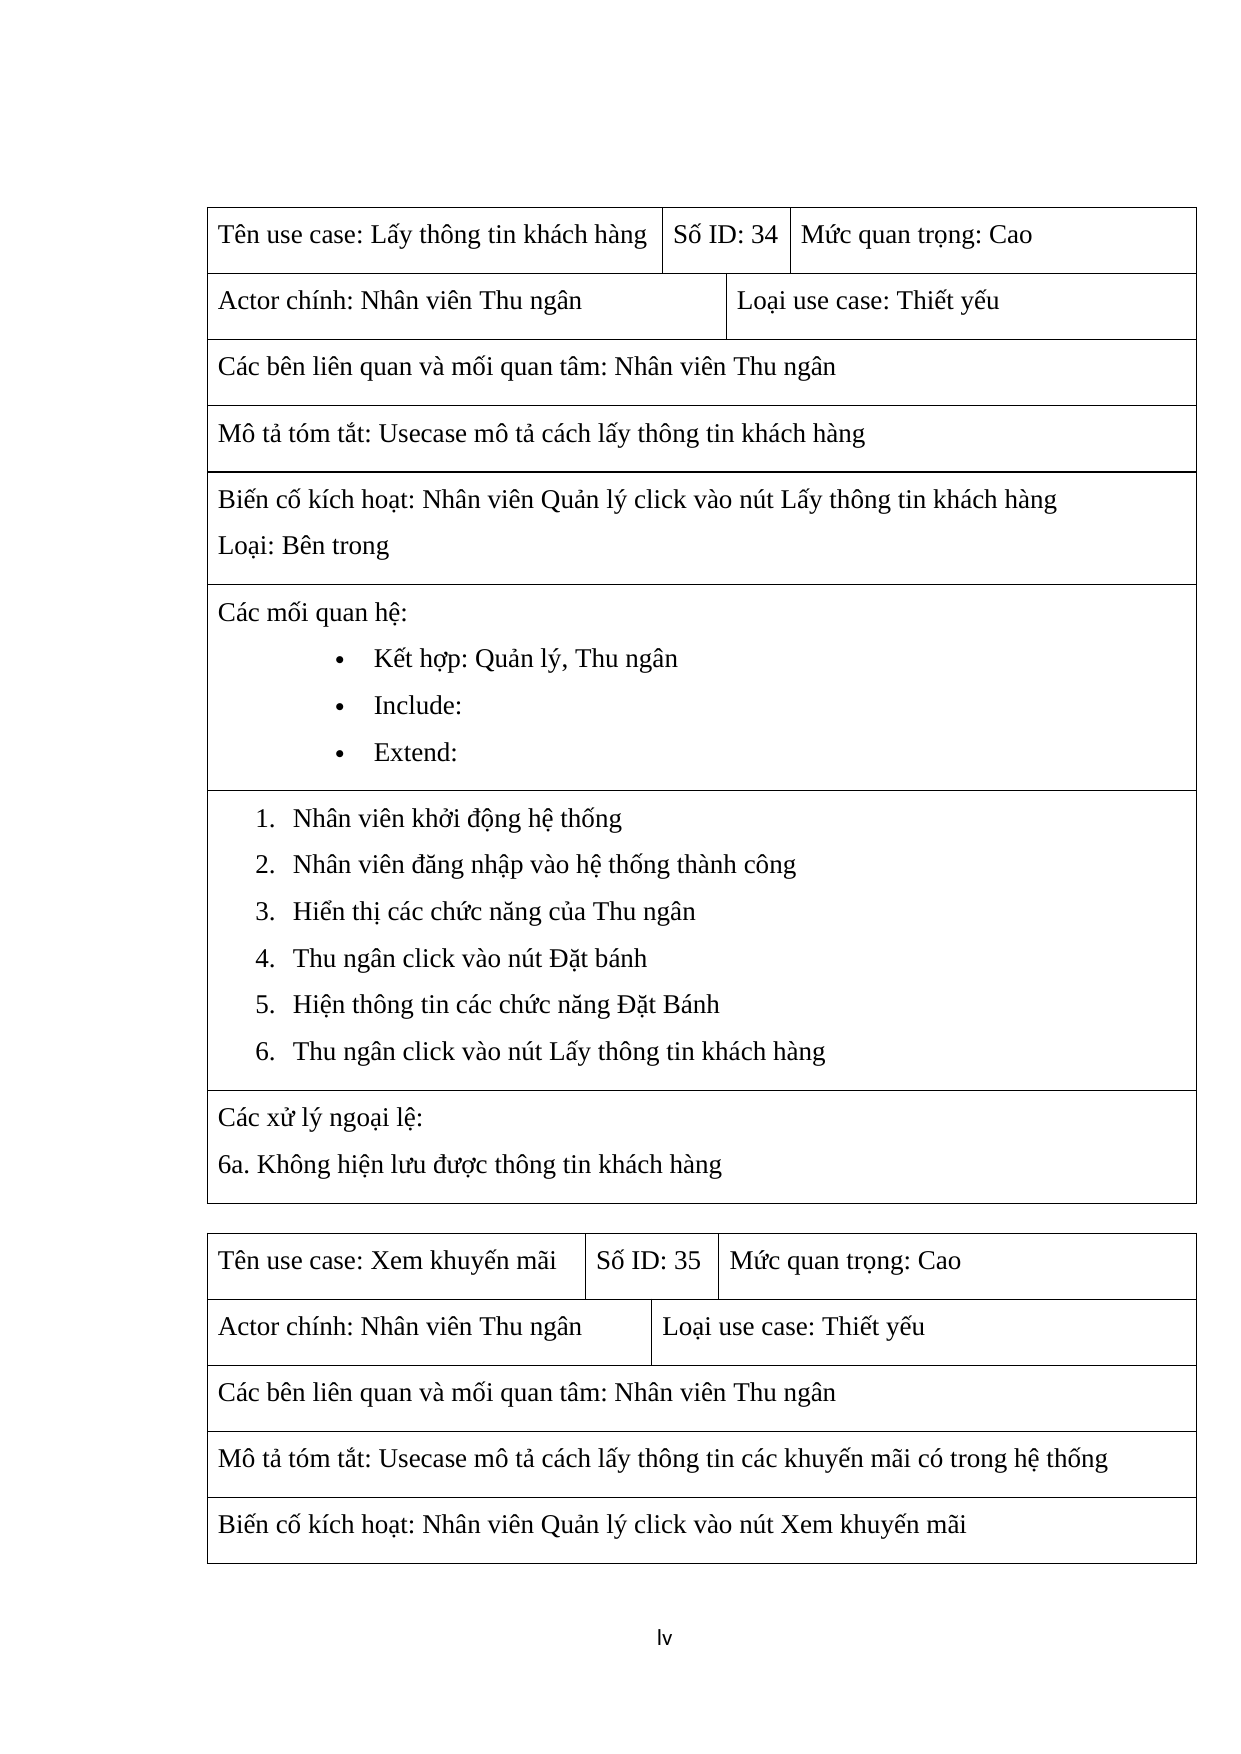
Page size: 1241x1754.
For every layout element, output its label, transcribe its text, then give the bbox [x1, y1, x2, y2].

table_cell Actor chính: Nhân viên Thu ngân [208, 274, 726, 339]
table_cell Loại use case: Thiết yếu [652, 1300, 1196, 1365]
table_cell Actor chính: Nhân viên Thu ngân [208, 1300, 651, 1365]
table_cell Các bên liên quan và mối quan tâm: Nhân viên Thu ngân [208, 1366, 1196, 1431]
table_header Mức quan trọng: Cao [719, 1234, 1196, 1298]
table_cell Biến cố kích hoạt: Nhân viên Quản lý click vào nút Lấy thông tin khách hàng Loại: Bên trong [208, 473, 1196, 584]
table_cell Các bên liên quan và mối quan tâm: Nhân viên Thu ngân [208, 340, 1196, 405]
table_header Mức quan trọng: Cao [791, 208, 1196, 273]
table_cell Các xử lý ngoại lệ: 6a. Không hiện lưu được thông tin khách hàng [208, 1091, 1196, 1203]
table_cell Các mối quan hệ: Kết hợp: Quản lý, Thu ngân Include: Extend: [208, 585, 1196, 790]
table_header Tên use case: Xem khuyến mãi [208, 1234, 585, 1298]
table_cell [208, 1498, 1196, 1563]
table_cell Loại use case: Thiết yếu [727, 274, 1196, 339]
table_cell Mô tả tóm tắt: Usecase mô tả cách lấy thông tin các khuyến mãi có trong hệ thống [208, 1432, 1196, 1497]
table_cell Mô tả tóm tắt: Usecase mô tả cách lấy thông tin khách hàng [208, 406, 1196, 471]
table_cell Nhân viên khởi động hệ thống Nhân viên đăng nhập vào hệ thống thành công Hiển thị các chức năng của Thu ngân Thu ngân click vào nút Đặt bánh Hiện thông tin các chức năng Đặt Bánh Thu ngân click vào nút Lấy thông tin khách hàng [208, 791, 1196, 1090]
table_header Số ID: 34 [663, 208, 790, 273]
table_header Số ID: 35 [586, 1234, 718, 1298]
table_header Tên use case: Lấy thông tin khách hàng [208, 208, 662, 273]
